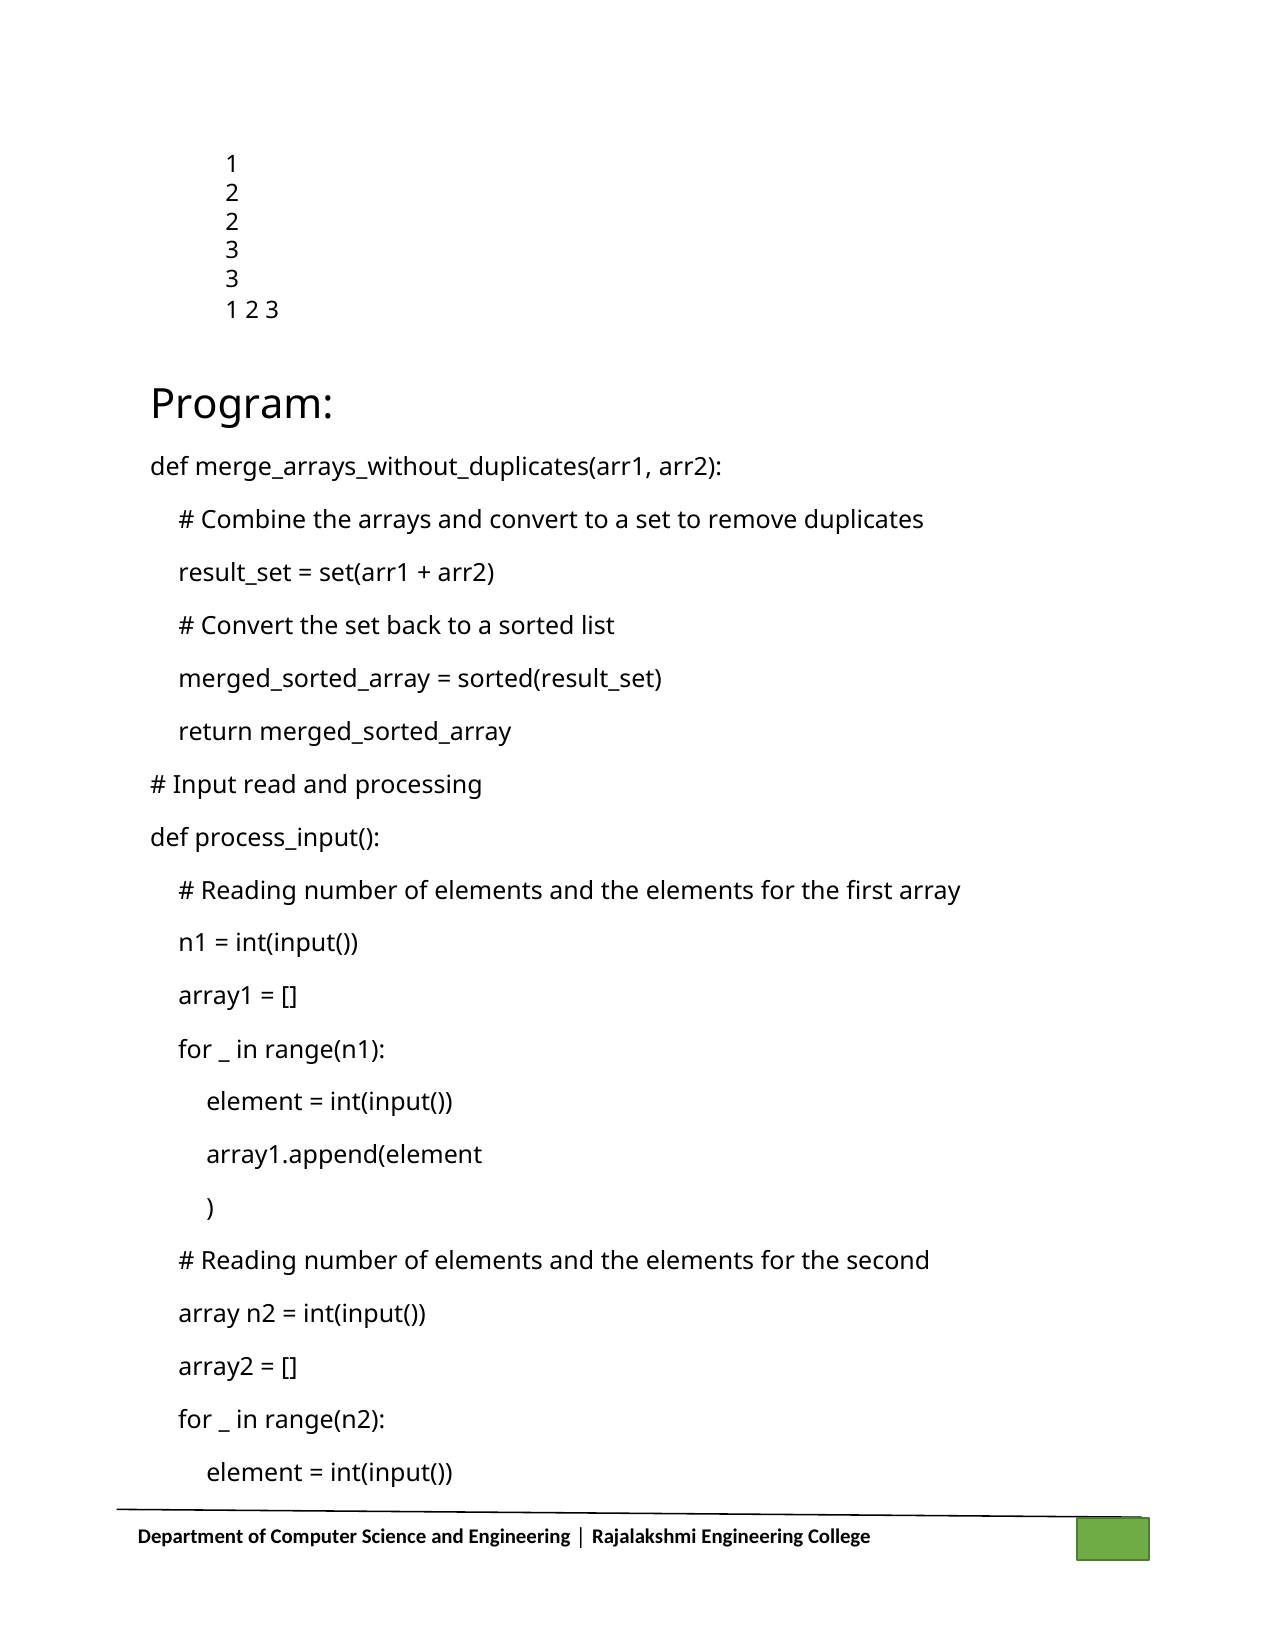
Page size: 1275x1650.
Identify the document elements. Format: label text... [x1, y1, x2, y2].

text 2 [225, 178, 1258, 207]
text # Input read and processing def process_input(): [150, 767, 484, 854]
text # Combine the arrays and convert to a set to remove duplicates result_set = set(arr1 + arr2) [178, 502, 961, 589]
text array1 = [] [178, 978, 1258, 1012]
text 1 2 3 [225, 294, 1258, 325]
text def merge_arrays_without_duplicates(arr1, arr2): [150, 448, 1258, 482]
text 3 [225, 265, 1258, 294]
text # Reading number of elements and the elements for the first array n1 = int(input()) [178, 872, 961, 959]
text 2 [225, 207, 1258, 236]
subtitle Program: [150, 373, 1258, 430]
text array2 = [] [178, 1348, 1258, 1382]
text 1 [225, 147, 1258, 178]
text for _ in range(n2): element = int(input()) [178, 1402, 476, 1489]
text # Reading number of elements and the elements for the second array n2 = int(input()) [178, 1243, 997, 1330]
text # Convert the set back to a sorted list merged_sorted_array = sorted(result_set) return merged_sorted_array [178, 608, 699, 748]
text 3 [225, 236, 1258, 265]
text for _ in range(n1): element = int(input()) array1.append(element) [178, 1031, 484, 1223]
